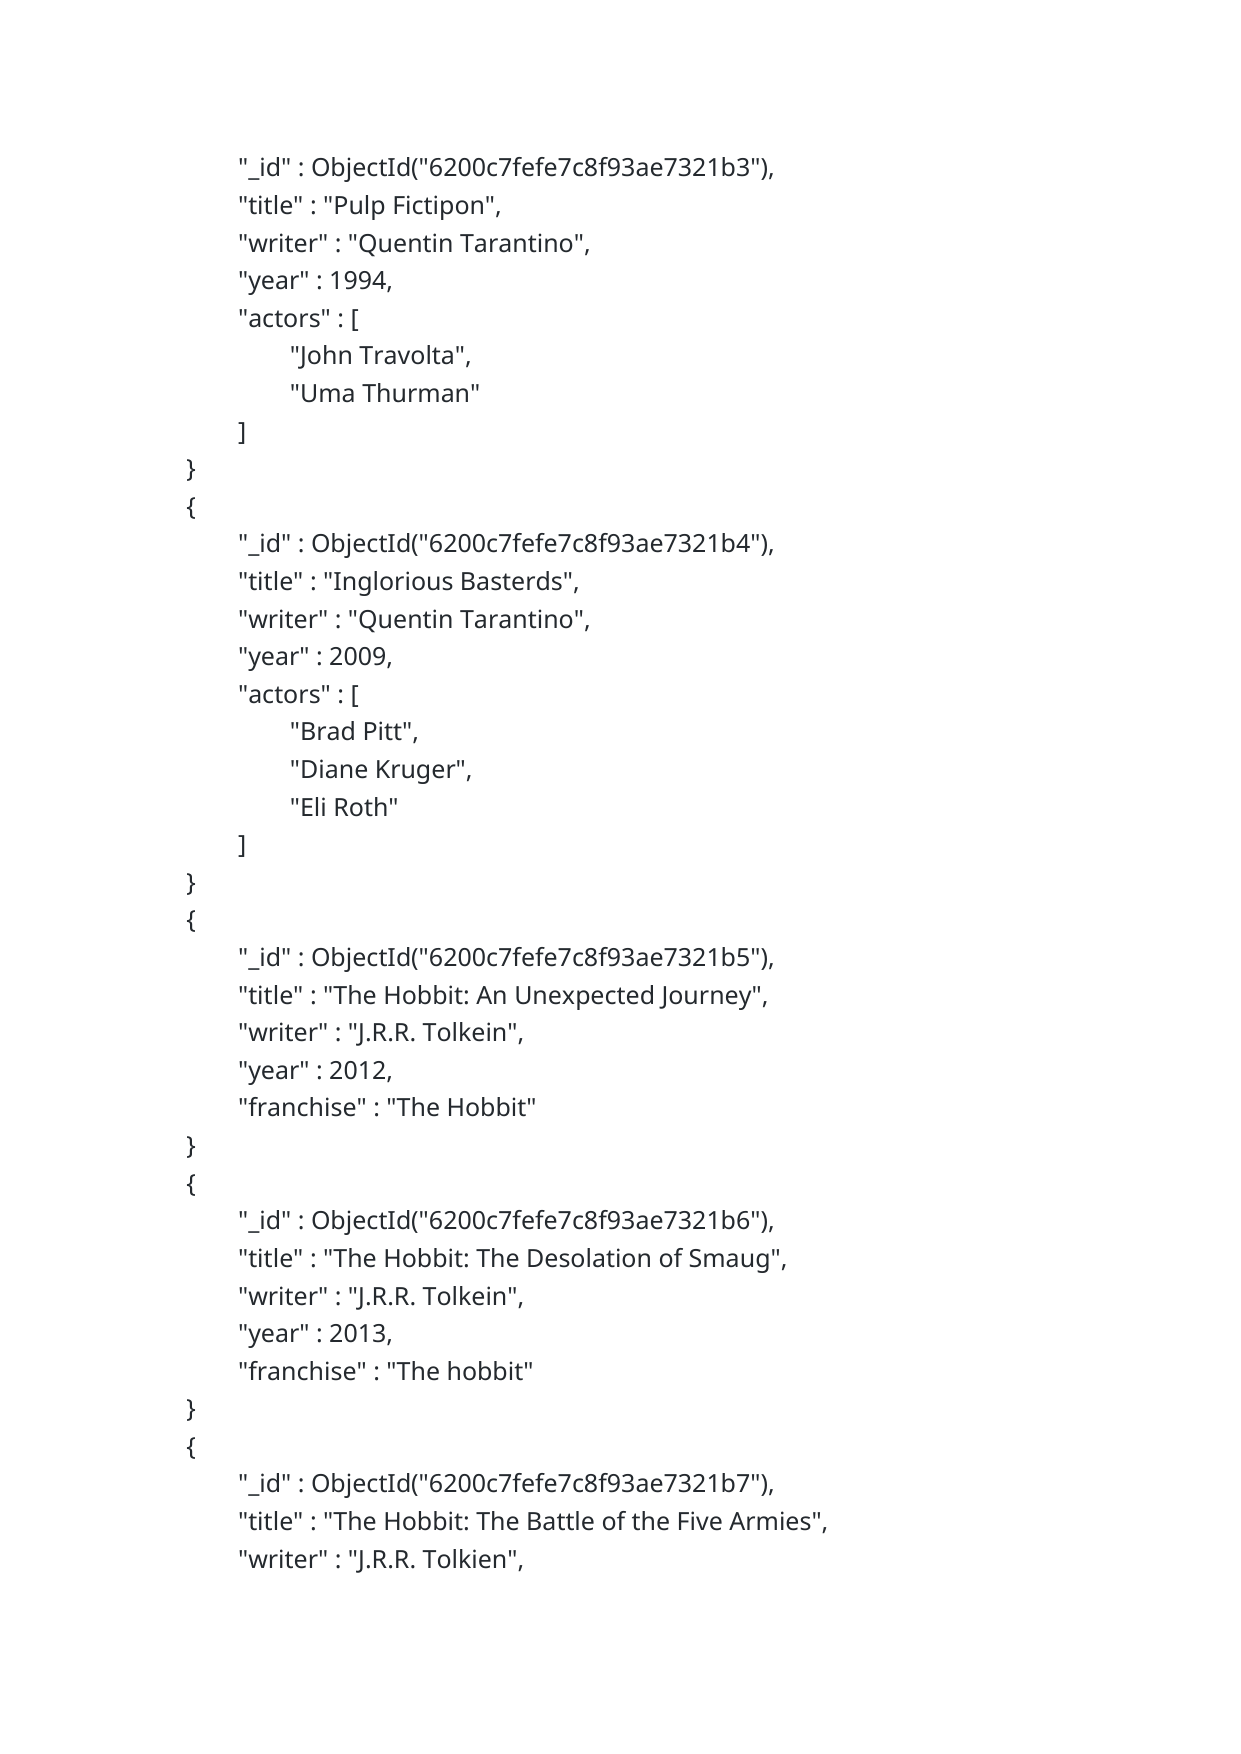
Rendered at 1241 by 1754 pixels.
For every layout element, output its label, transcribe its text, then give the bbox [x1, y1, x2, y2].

text "_id" : ObjectId("6200c7fefe7c8f93ae7321b7"), [186, 1466, 1089, 1500]
text "franchise" : "The hobbit" [186, 1353, 1089, 1387]
text "title" : "Inglorious Basterds", [186, 564, 1089, 598]
text ] [186, 413, 1089, 447]
text "Uma Thurman" [186, 376, 1089, 410]
text "_id" : ObjectId("6200c7fefe7c8f93ae7321b3"), [186, 150, 1089, 184]
text "actors" : [ [186, 676, 1089, 711]
text "Eli Roth" [186, 789, 1089, 823]
text "_id" : ObjectId("6200c7fefe7c8f93ae7321b6"), [186, 1203, 1089, 1237]
text } [186, 451, 1089, 485]
text { [186, 488, 1089, 522]
text { [186, 1428, 1089, 1463]
text "writer" : "J.R.R. Tolkein", [186, 1015, 1089, 1049]
text "franchise" : "The Hobbit" [186, 1090, 1089, 1124]
text "year" : 2009, [186, 639, 1089, 673]
text "_id" : ObjectId("6200c7fefe7c8f93ae7321b4"), [186, 526, 1089, 560]
text "writer" : "J.R.R. Tolkien", [186, 1541, 1089, 1575]
text "title" : "The Hobbit: The Battle of the Five Armies", [186, 1504, 1089, 1538]
text "John Travolta", [186, 338, 1089, 372]
text "Brad Pitt", [186, 714, 1089, 748]
text "writer" : "Quentin Tarantino", [186, 601, 1089, 635]
text "writer" : "J.R.R. Tolkein", [186, 1278, 1089, 1312]
text ] [186, 827, 1089, 861]
text } [186, 1391, 1089, 1425]
text "title" : "Pulp Fictipon", [186, 188, 1089, 222]
text "year" : 2012, [186, 1052, 1089, 1087]
text "_id" : ObjectId("6200c7fefe7c8f93ae7321b5"), [186, 940, 1089, 974]
text "actors" : [ [186, 300, 1089, 334]
text "year" : 2013, [186, 1316, 1089, 1350]
text "title" : "The Hobbit: An Unexpected Journey", [186, 977, 1089, 1011]
text } [186, 864, 1089, 898]
text { [186, 902, 1089, 936]
text } [186, 1128, 1089, 1162]
text { [186, 1165, 1089, 1199]
text "title" : "The Hobbit: The Desolation of Smaug", [186, 1241, 1089, 1274]
text "Diane Kruger", [186, 752, 1089, 786]
text "writer" : "Quentin Tarantino", [186, 225, 1089, 259]
text "year" : 1994, [186, 263, 1089, 297]
